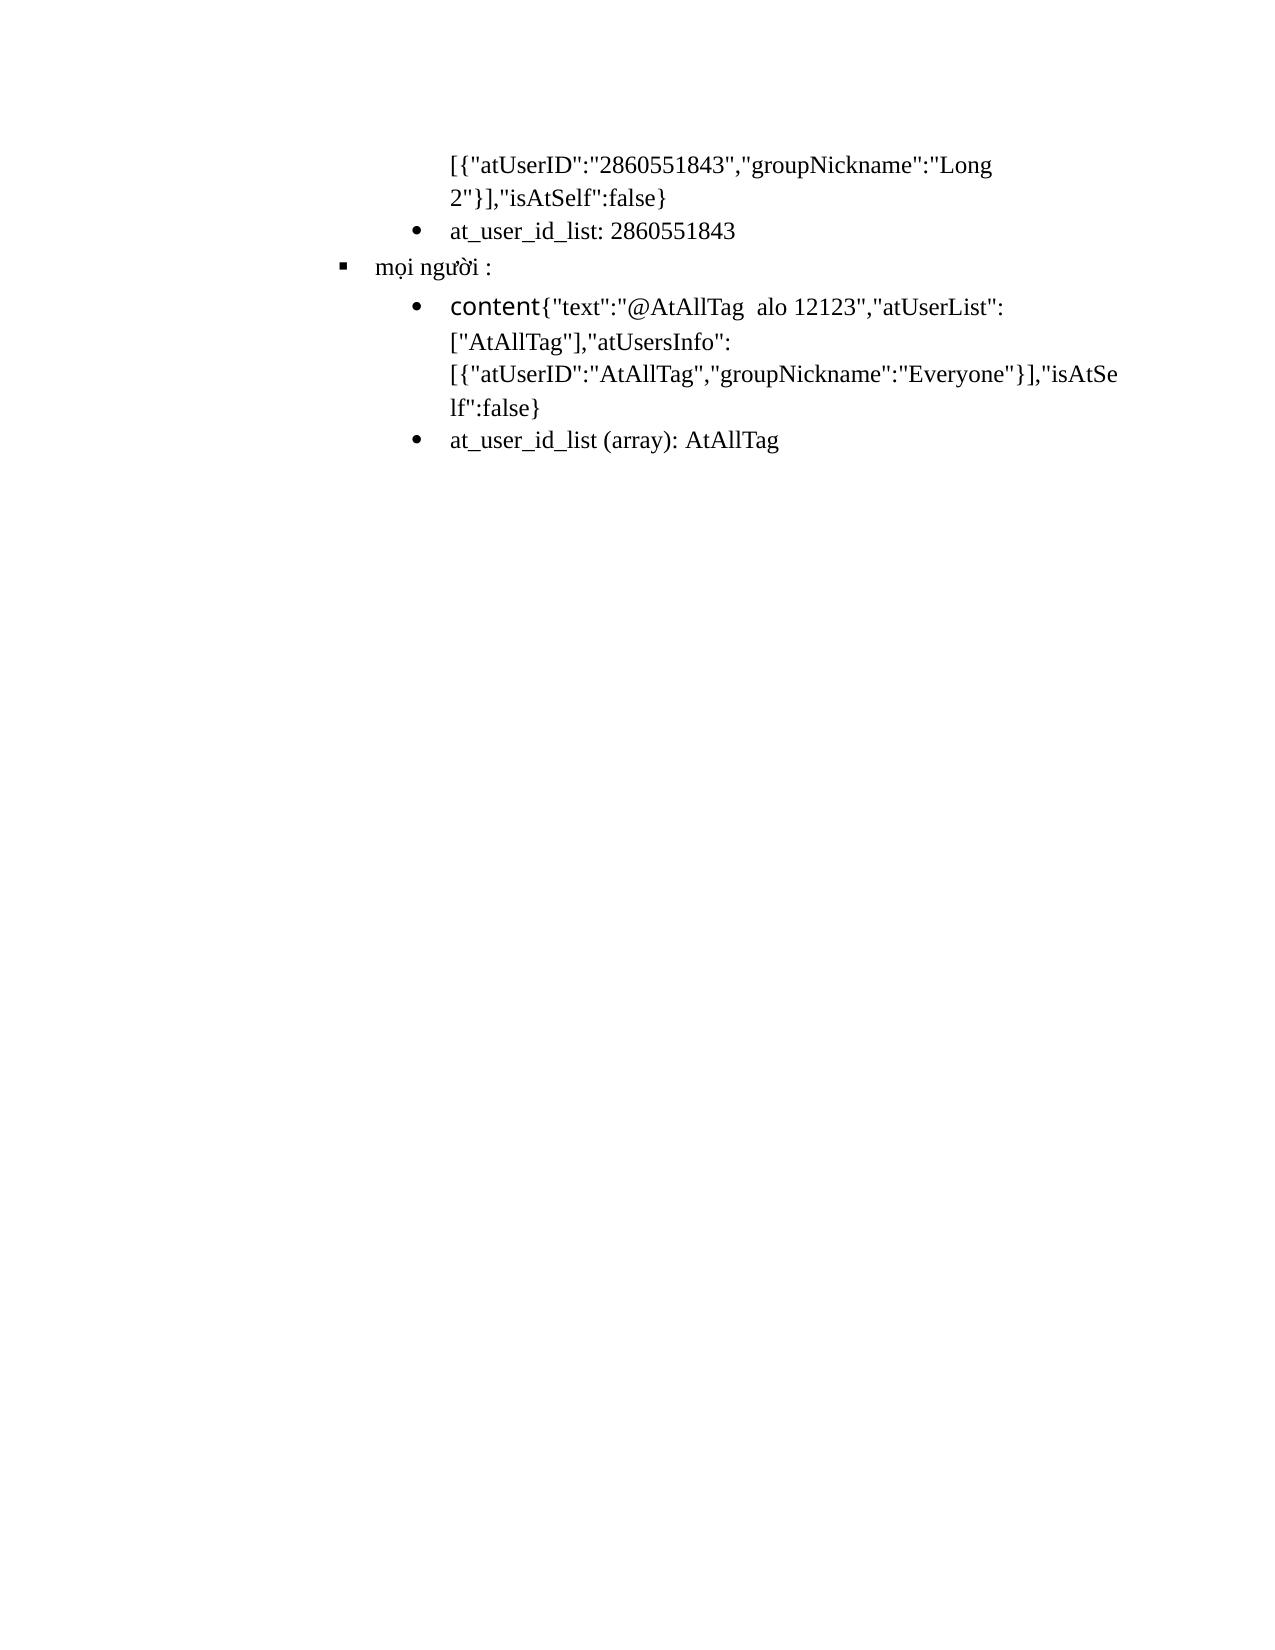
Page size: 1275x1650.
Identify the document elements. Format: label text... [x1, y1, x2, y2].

list mọi người : [337, 249, 1125, 283]
list content{"text":"@AtAllTag alo 12123","atUserList":["AtAllTag"],"atUsersInfo":[{"atUserID":"AtAllTag","groupNickname":"Everyone"}],"isAtSelf":false} [412, 288, 1125, 421]
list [412, 150, 1125, 212]
list at_user_id_list: 2860551843 [412, 216, 1125, 245]
list at_user_id_list (array): AtAllTag [412, 426, 1125, 454]
